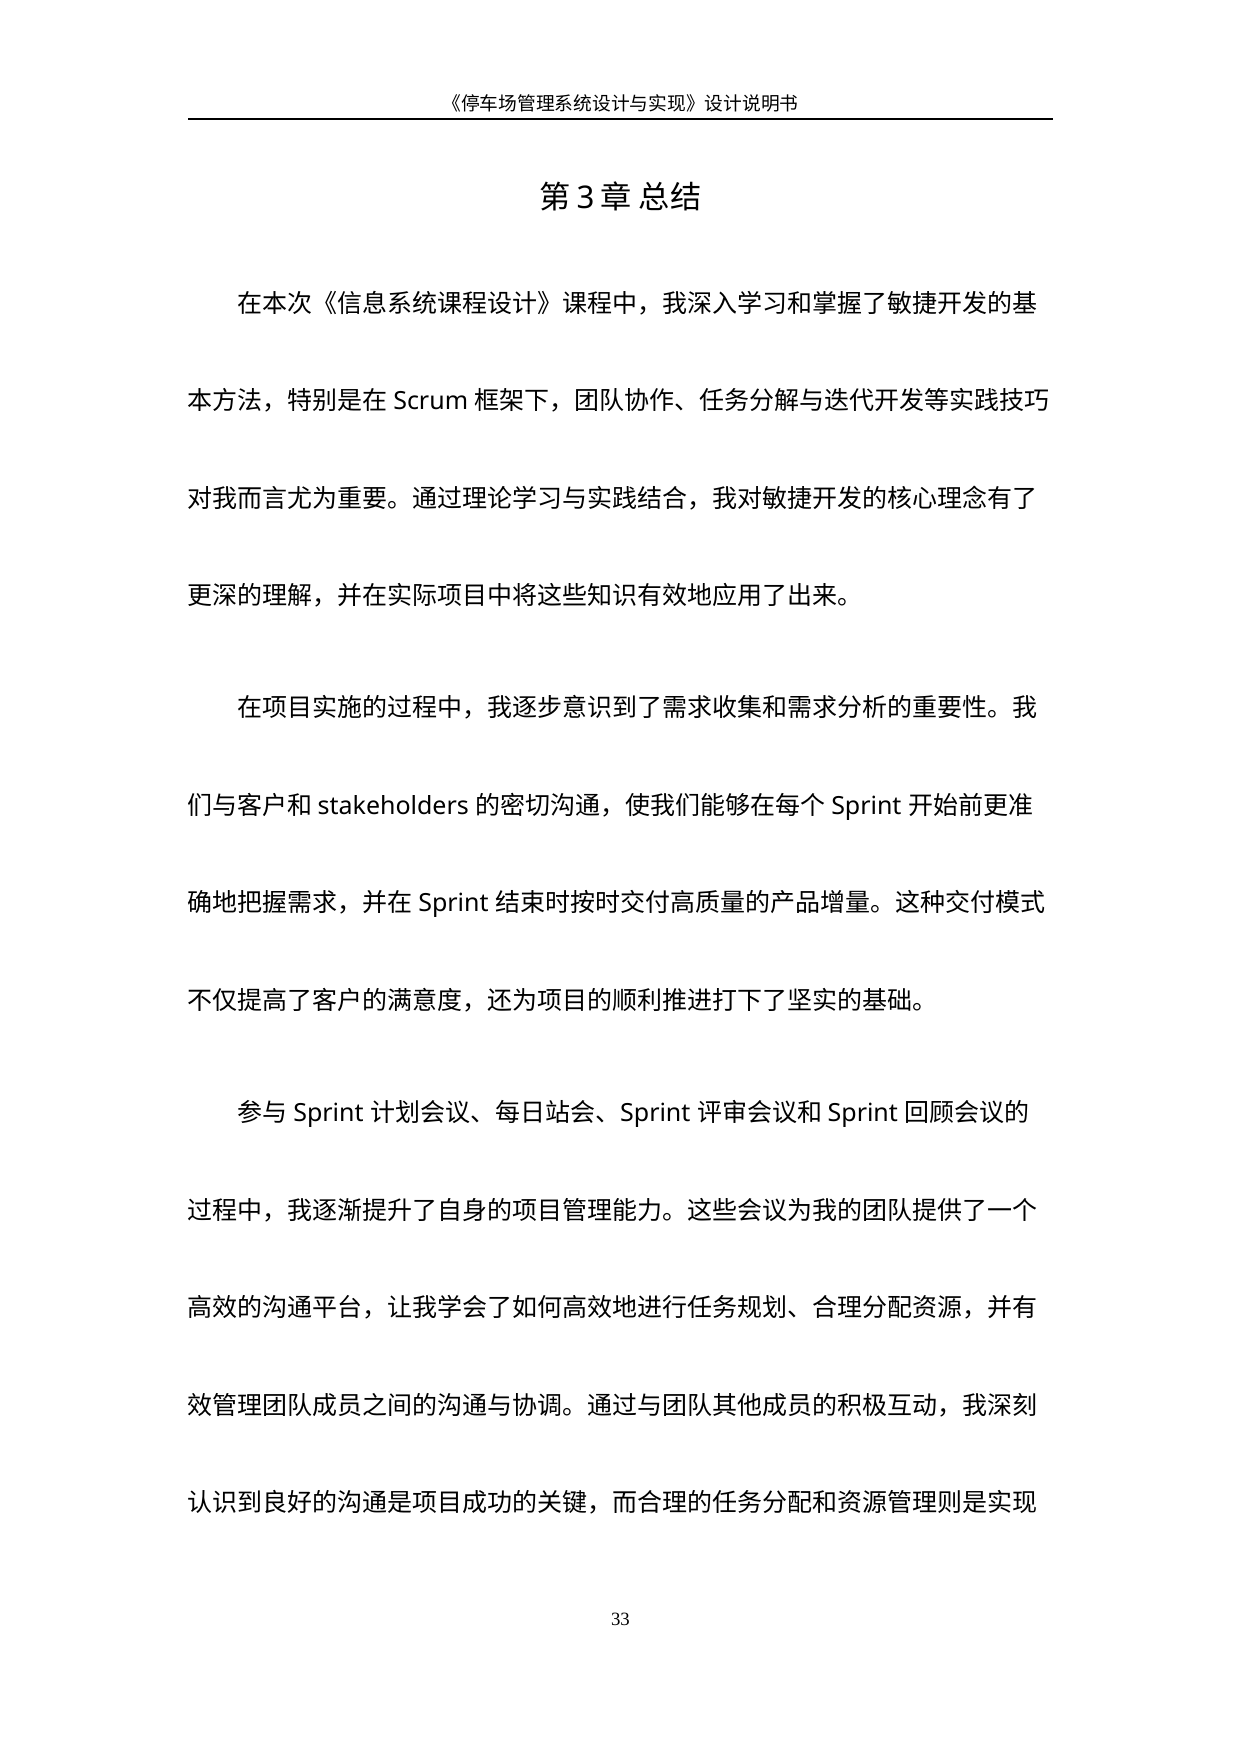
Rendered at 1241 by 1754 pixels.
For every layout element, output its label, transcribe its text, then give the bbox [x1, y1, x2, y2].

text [187, 1078, 1053, 1533]
text 在项目实施的过程中，我逐步意识到了需求收集和需求分析的重要性。我们与客户和stakeholders 的密切沟通，使我们能够在每个 Sprint 开始前更准确地把握需求，并在 Sprint 结束时按时交付高质量的产品增量。这种交付模式不仅提高了客户的满意度，还为项目的顺利推进打下了坚实的基础。 [187, 673, 1053, 1031]
text 在本次《信息系统课程设计》课程中，我深入学习和掌握了敏捷开发的基本方法，特别是在 Scrum 框架下，团队协作、任务分解与迭代开发等实践技巧对我而言尤为重要。通过理论学习与实践结合，我对敏捷开发的核心理念有了更深的理解，并在实际项目中将这些知识有效地应用了出来。 [187, 269, 1053, 626]
subtitle 第3章 总结 [187, 162, 1053, 227]
